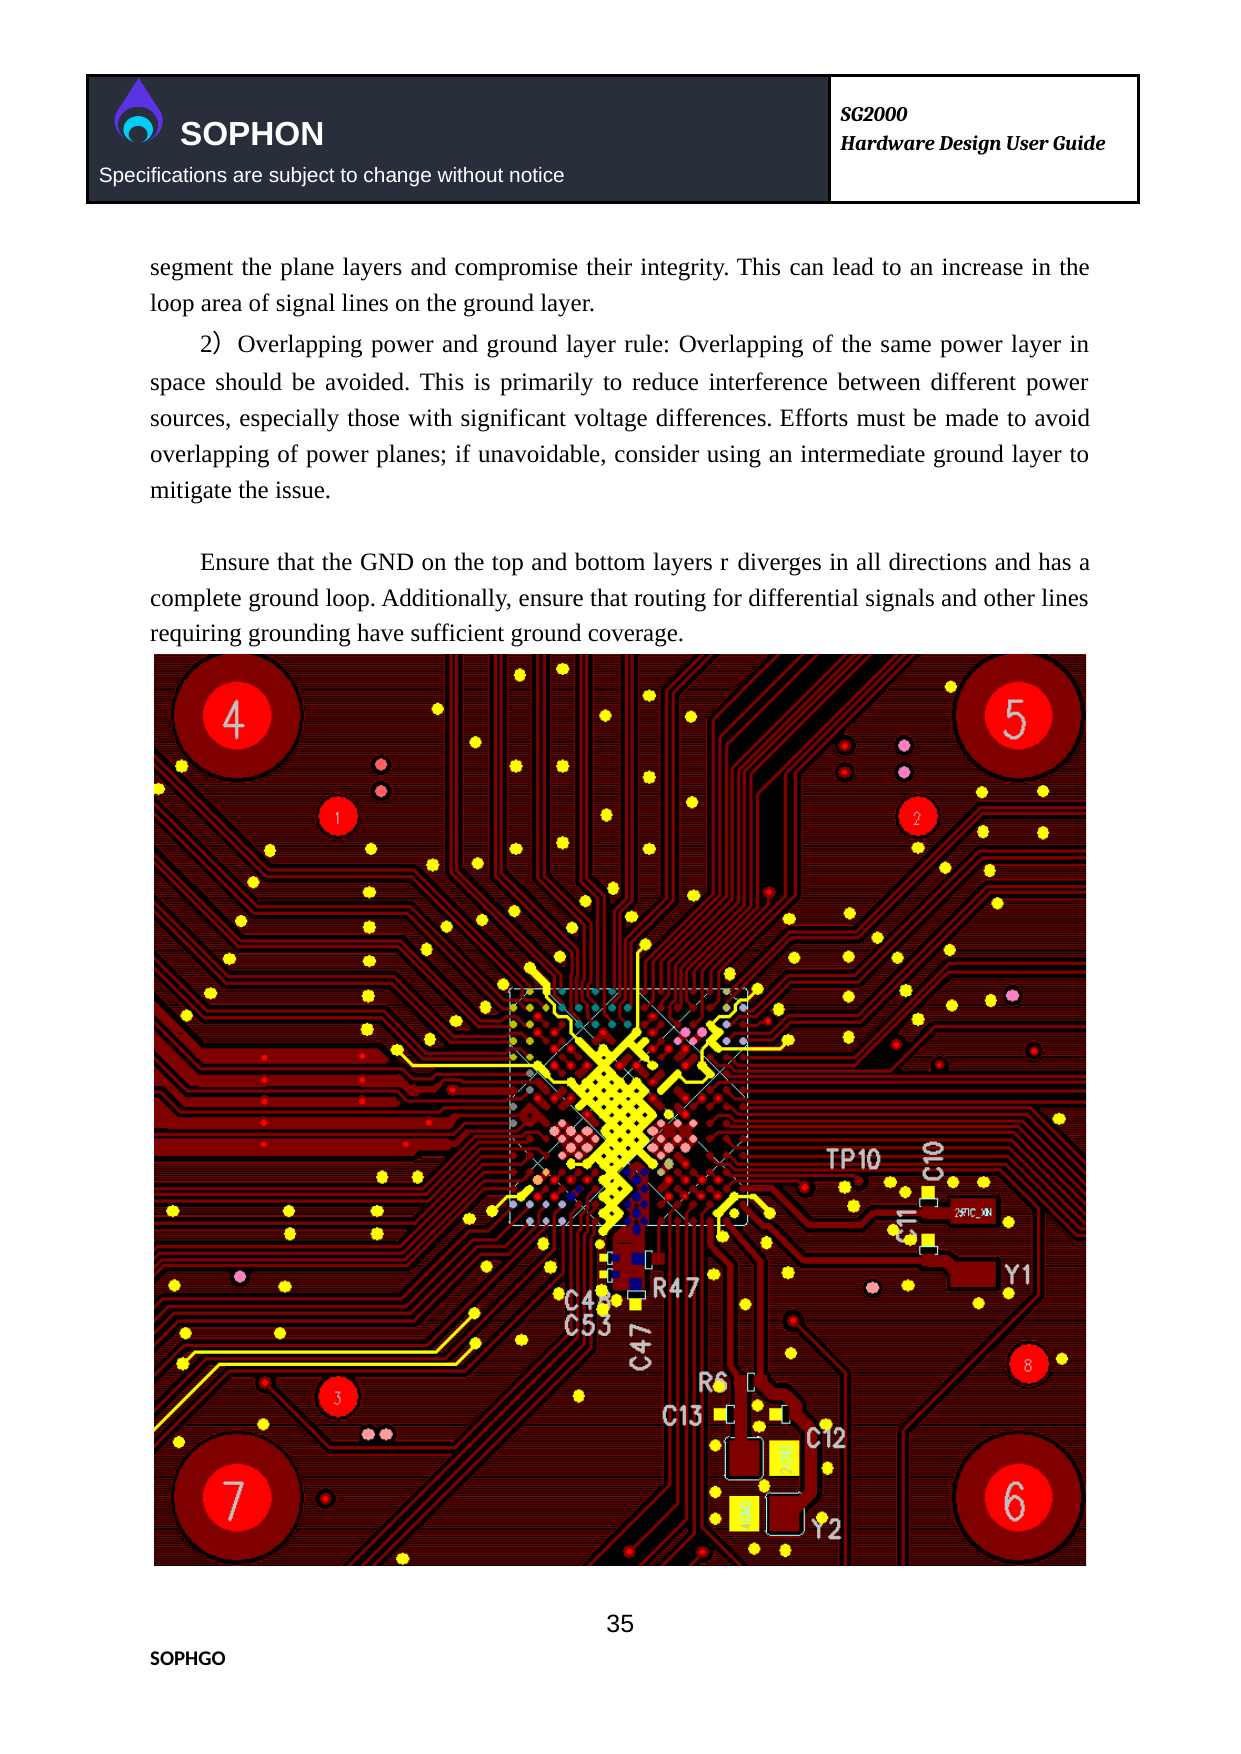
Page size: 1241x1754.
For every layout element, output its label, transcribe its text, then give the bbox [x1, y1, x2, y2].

picture [154, 654, 1087, 1566]
text Ensure that the GND on the top and bottom layers r diverges in all directions and has a complete ground loop. Additionally, ensure that routing for differential signals and other lines requiring grounding have sufficient ground coverage. [150, 547, 1090, 647]
list Overlapping power and ground layer rule: Overlapping of the same power layer in space should be avoided. This is primarily to reduce interference between different power sources, especially those with significant voltage differences. Efforts must be made to avoid overlapping of power planes; if unavoidable, consider using an intermediate ground layer to mitigate the issue. [150, 323, 1090, 503]
picture [98, 77, 180, 146]
